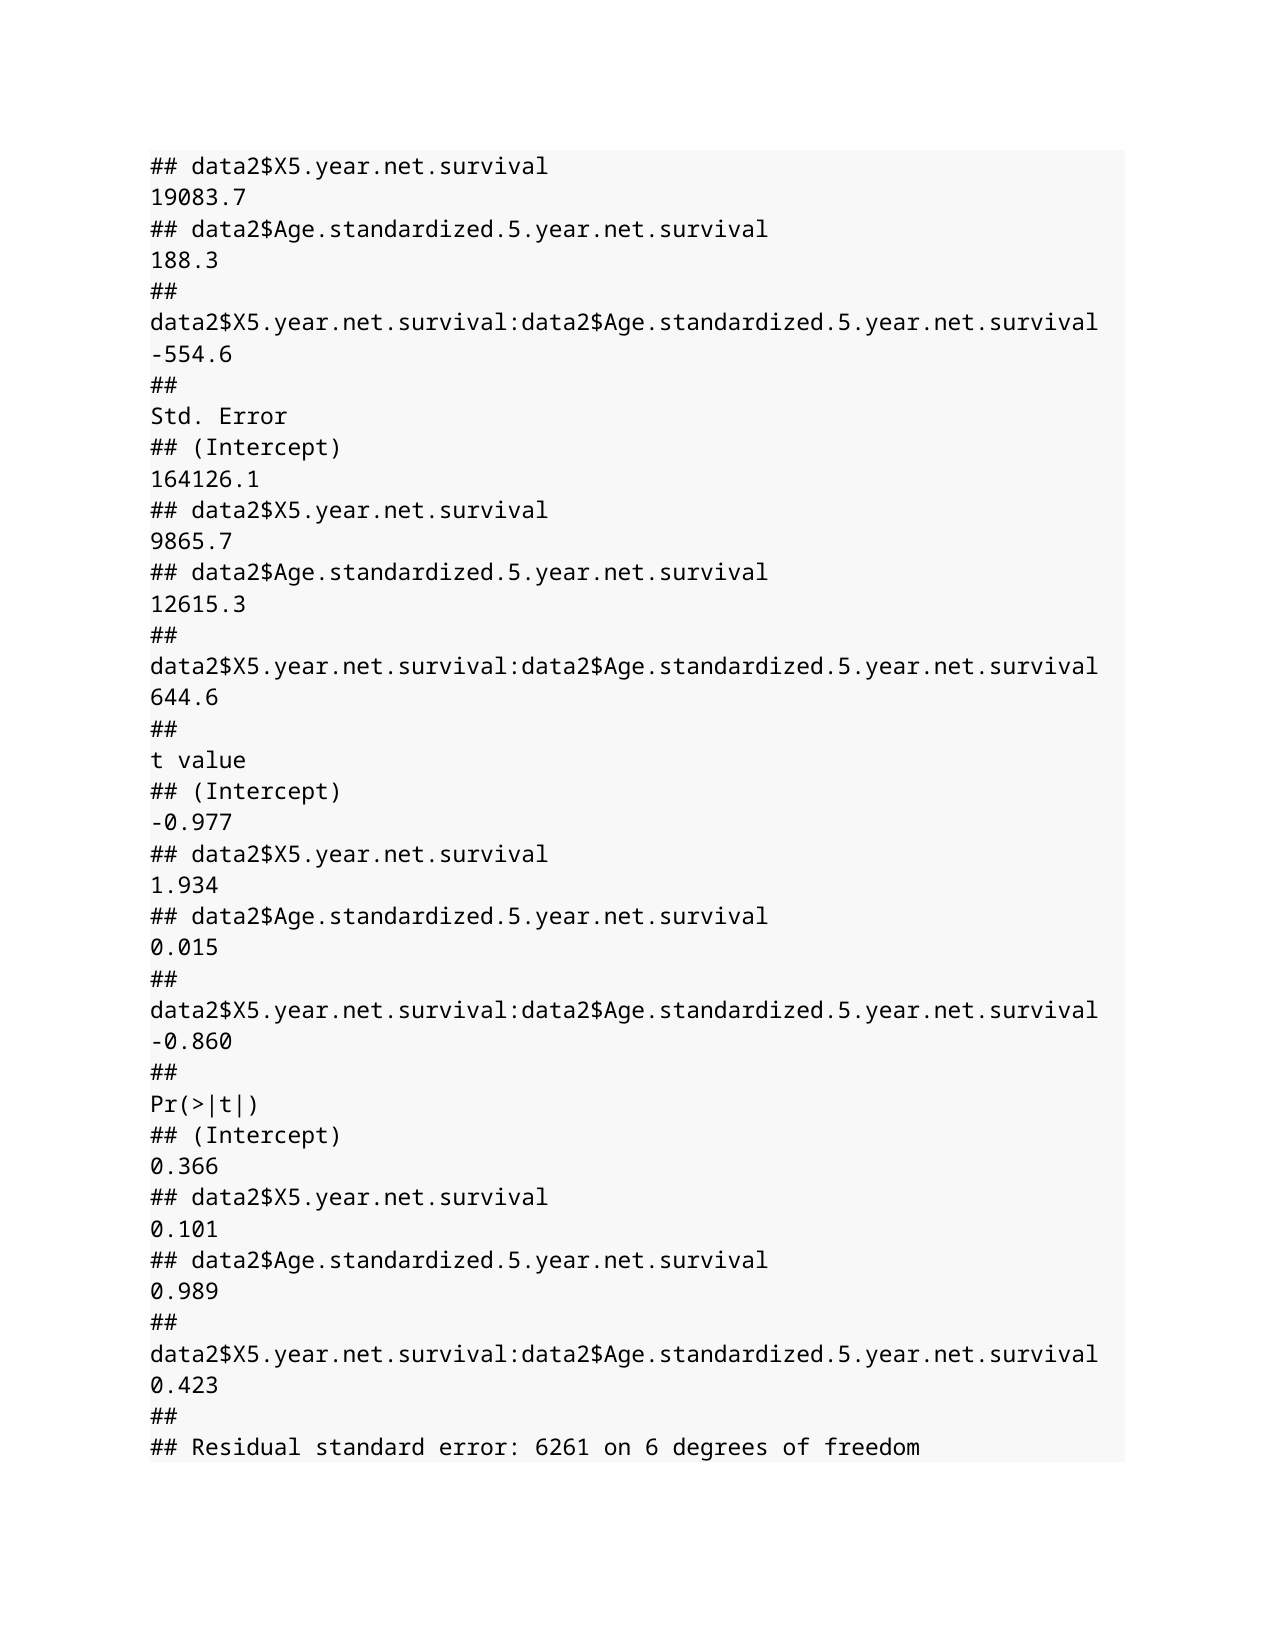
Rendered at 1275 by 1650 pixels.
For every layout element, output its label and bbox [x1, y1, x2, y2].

text [150, 150, 1125, 1462]
